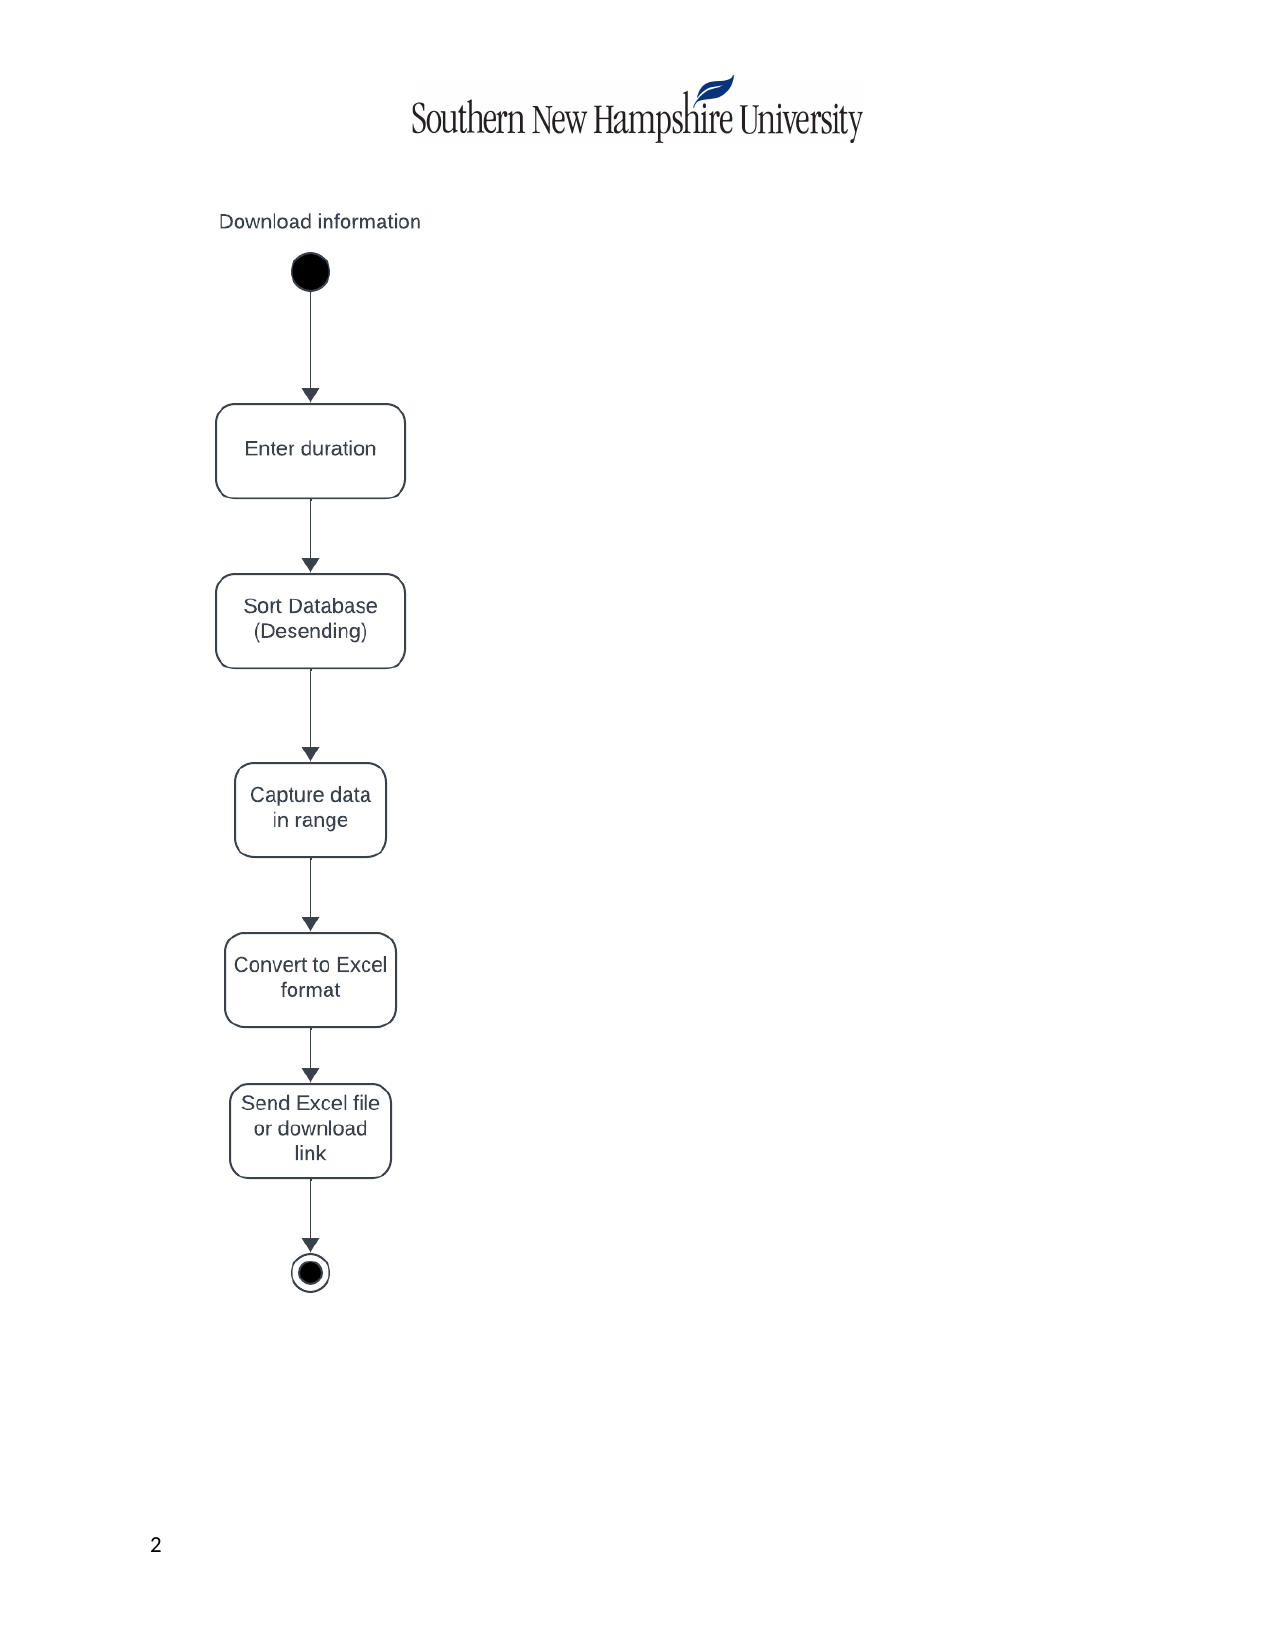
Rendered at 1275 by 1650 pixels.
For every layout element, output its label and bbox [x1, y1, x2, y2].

picture [168, 158, 471, 1329]
picture [412, 75, 863, 143]
